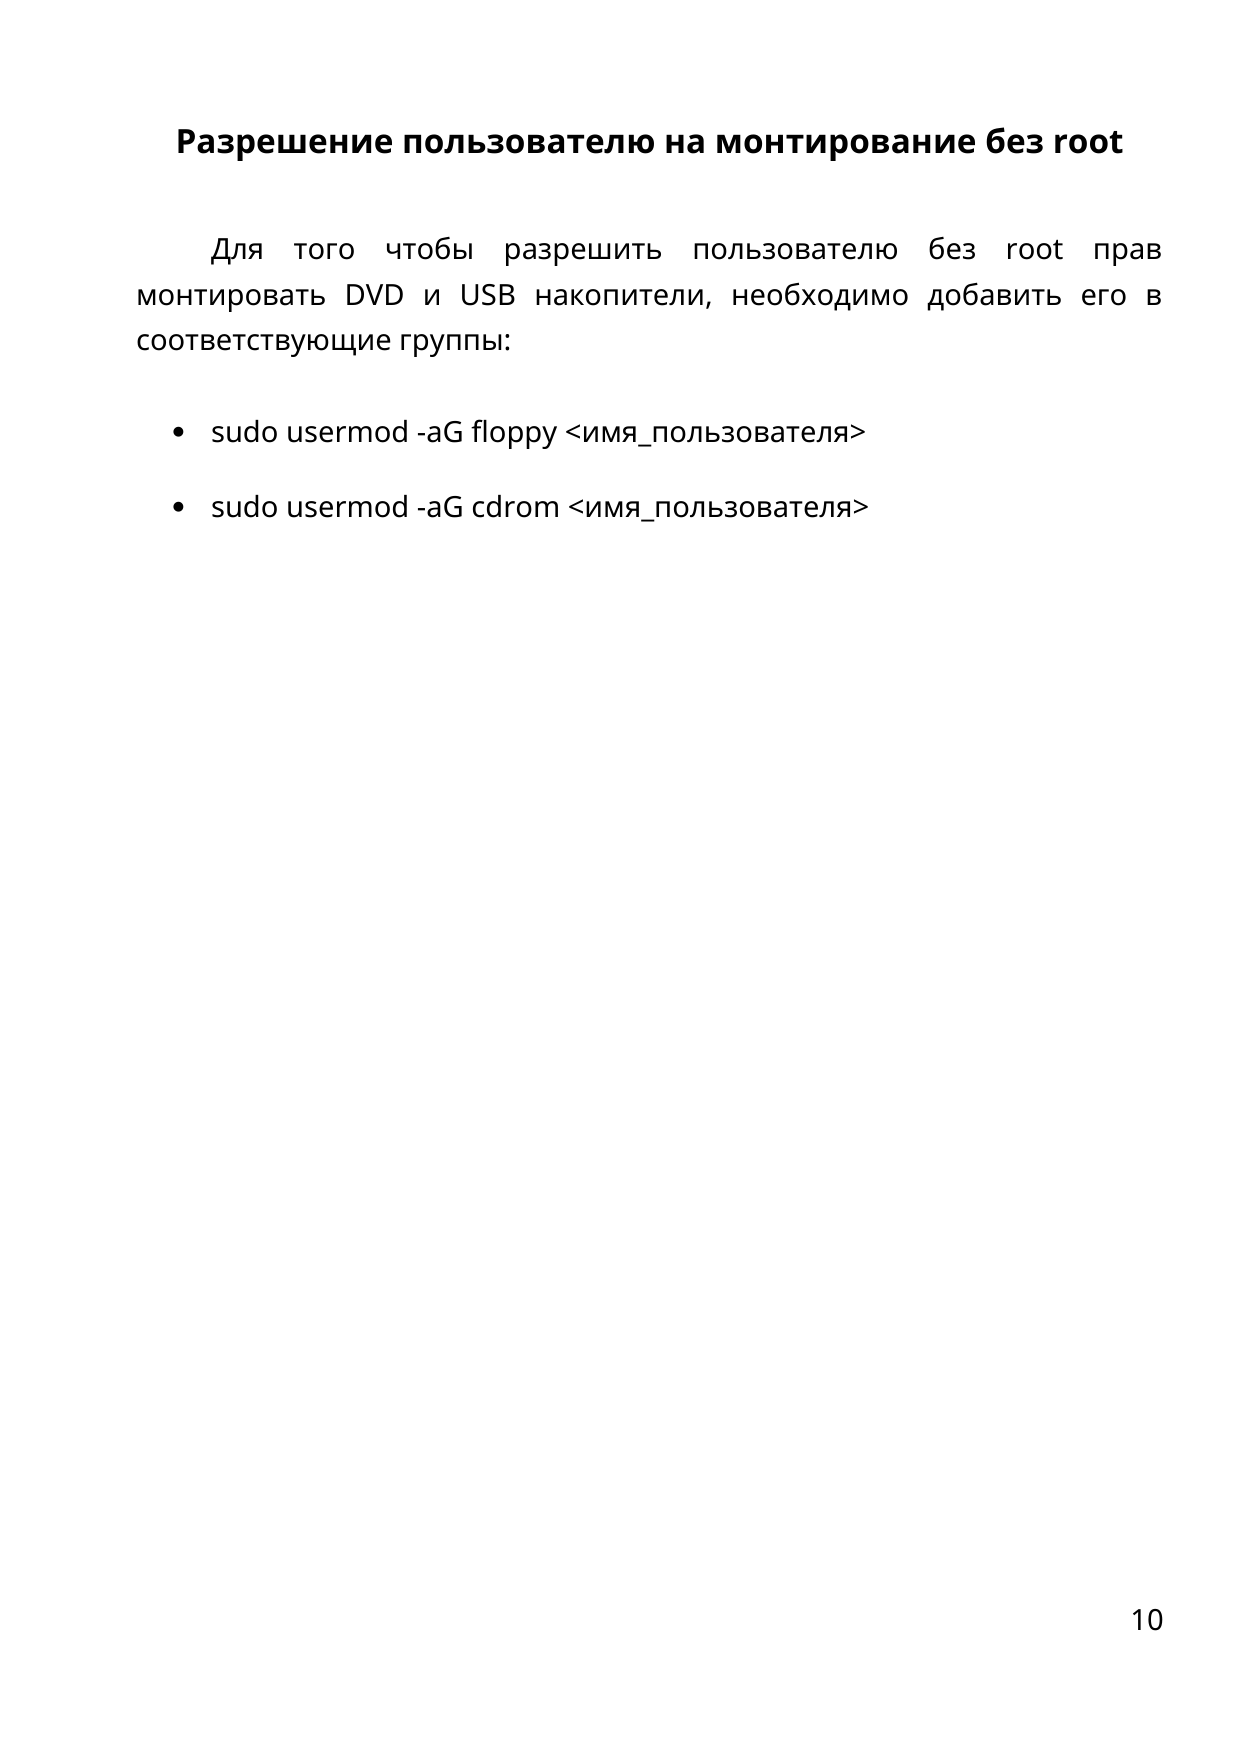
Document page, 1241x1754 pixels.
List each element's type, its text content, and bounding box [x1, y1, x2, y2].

list sudo usermod -aG floppy <имя_пользователя> [173, 411, 1163, 451]
list sudo usermod -aG cdrom <имя_пользователя> [173, 486, 1163, 526]
text Для того чтобы разрешить пользователю без root прав монтировать DVD и USB накопители, необходимо добавить его в соответствующие группы: [136, 228, 1163, 359]
subtitle Разрешение пользователю на монтирование без root [136, 118, 1163, 163]
